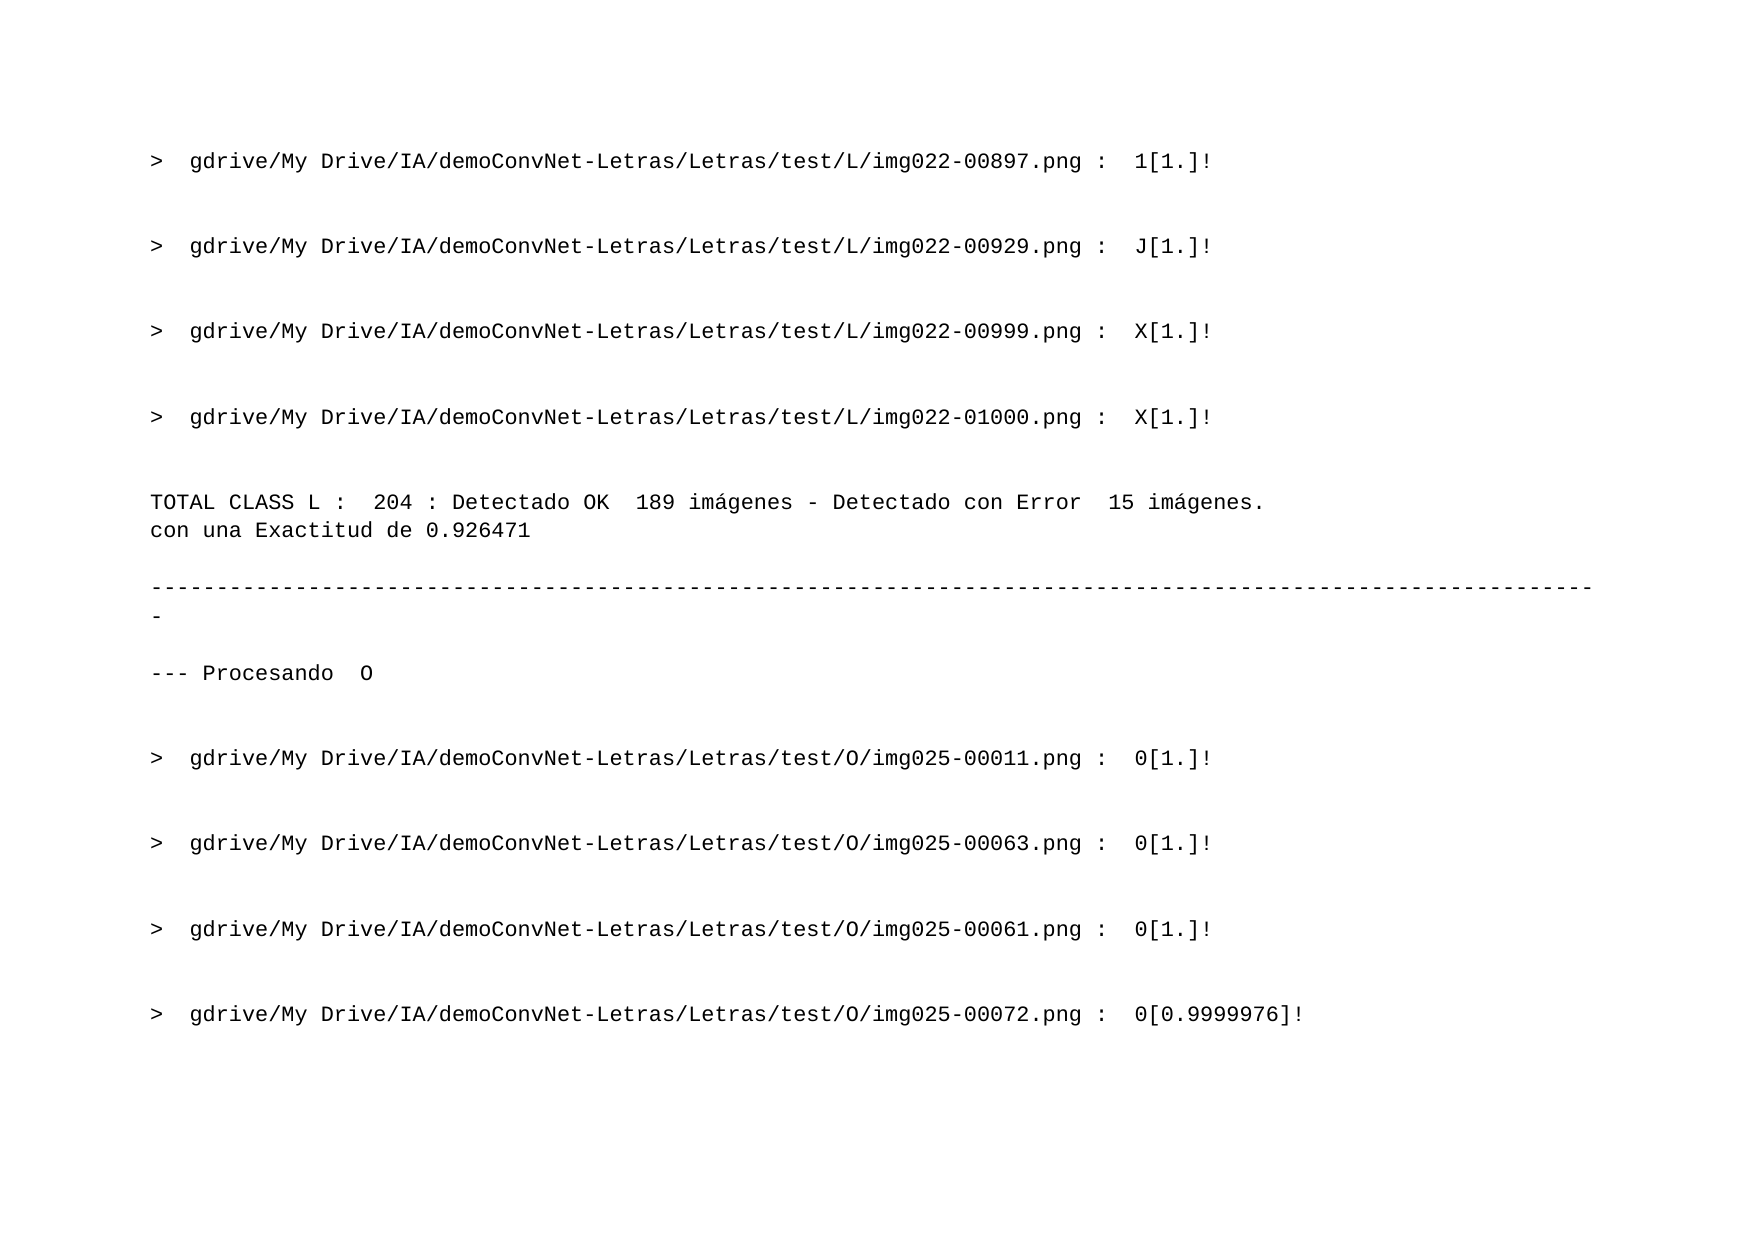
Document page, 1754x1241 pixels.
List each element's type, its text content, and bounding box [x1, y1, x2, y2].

text > gdrive/My Drive/IA/demoConvNet-Letras/Letras/test/O/img025-00063.png : 0[1.]! [150, 832, 1604, 857]
text TOTAL CLASS L : 204 : Detectado OK 189 imágenes - Detectado con Error 15 imágenes. [150, 491, 1604, 516]
text > gdrive/My Drive/IA/demoConvNet-Letras/Letras/test/O/img025-00011.png : 0[1.]! [150, 747, 1604, 772]
text --------------------------------------------------------------------------------------------------------------- [150, 577, 1604, 630]
text > gdrive/My Drive/IA/demoConvNet-Letras/Letras/test/O/img025-00061.png : 0[1.]! [150, 918, 1604, 943]
text > gdrive/My Drive/IA/demoConvNet-Letras/Letras/test/O/img025-00072.png : 0[0.9999976]! [150, 1003, 1604, 1028]
text > gdrive/My Drive/IA/demoConvNet-Letras/Letras/test/L/img022-01000.png : X[1.]! [150, 406, 1604, 431]
text con una Exactitud de 0.926471 [150, 520, 1604, 544]
text > gdrive/My Drive/IA/demoConvNet-Letras/Letras/test/L/img022-00929.png : J[1.]! [150, 235, 1604, 260]
text --- Procesando O [150, 662, 1604, 687]
text > gdrive/My Drive/IA/demoConvNet-Letras/Letras/test/L/img022-00897.png : 1[1.]! [150, 150, 1604, 175]
text > gdrive/My Drive/IA/demoConvNet-Letras/Letras/test/L/img022-00999.png : X[1.]! [150, 321, 1604, 345]
